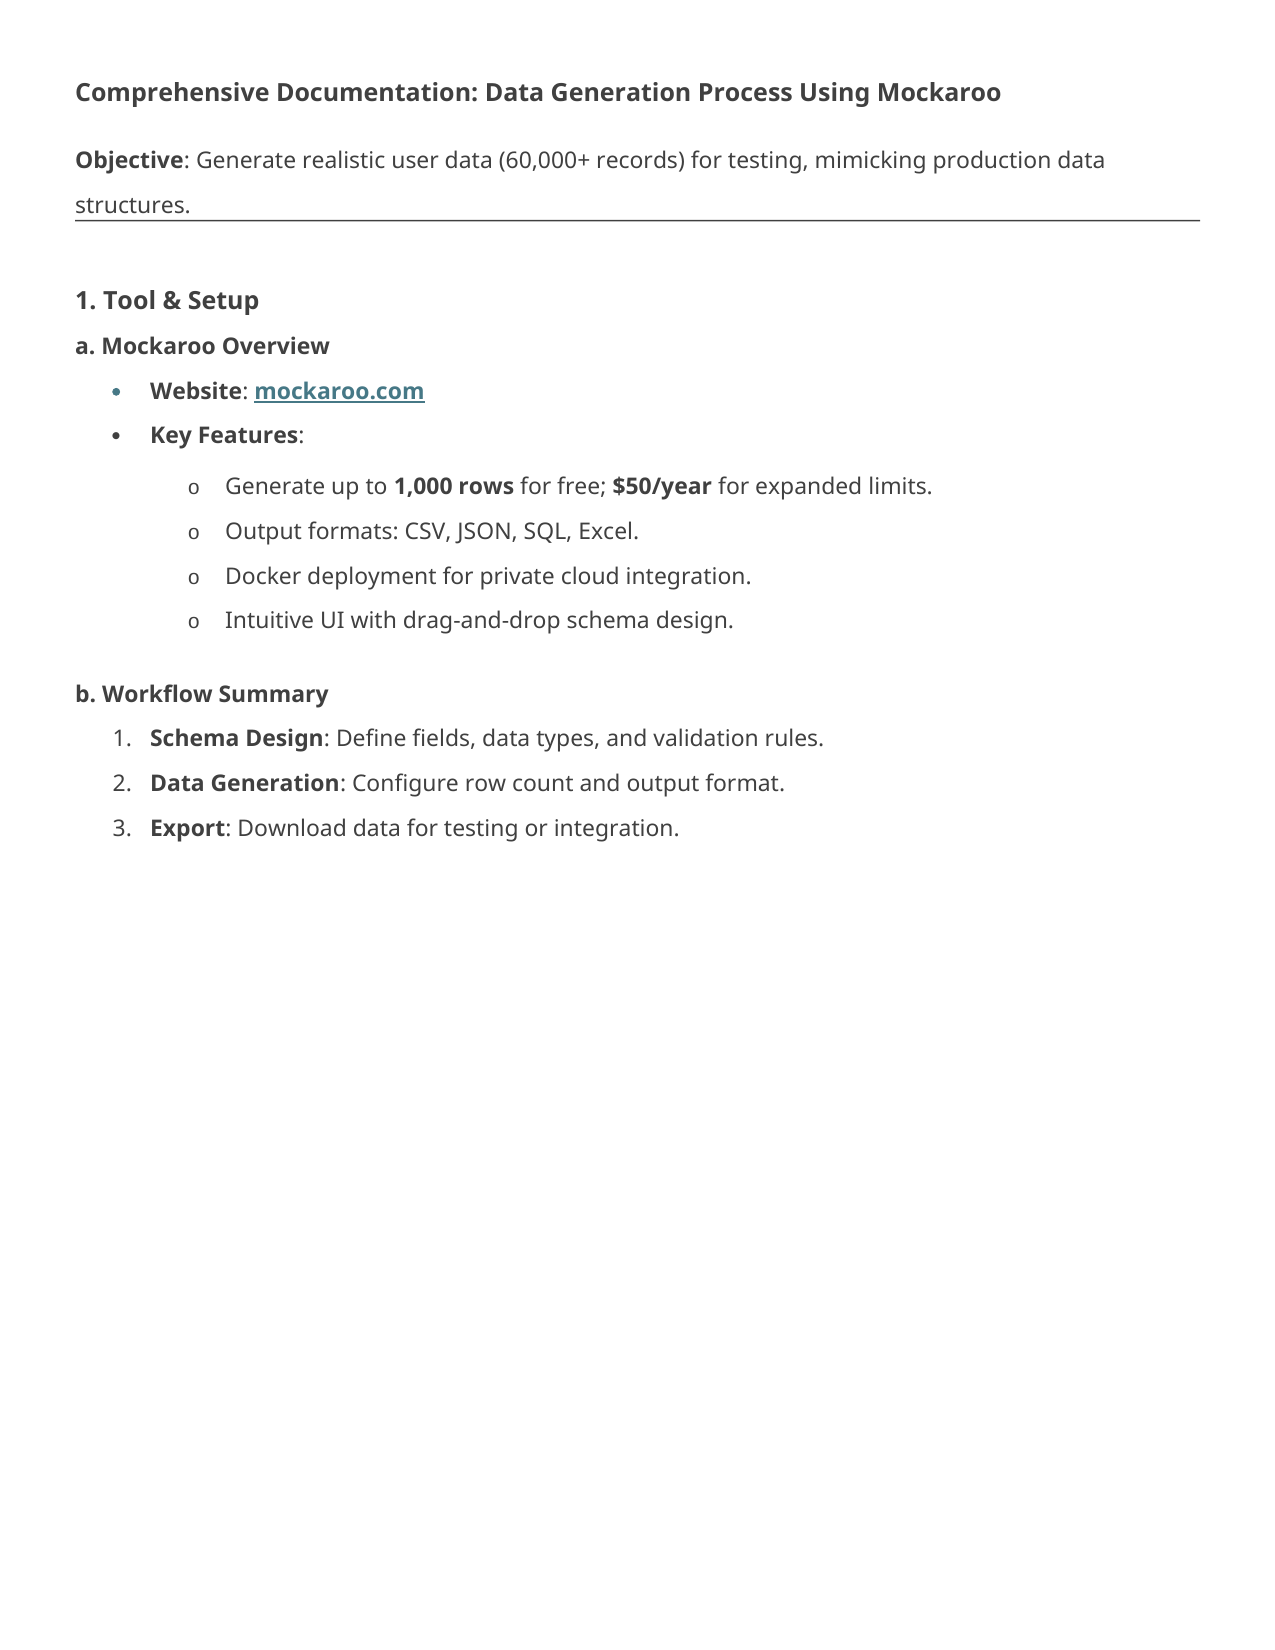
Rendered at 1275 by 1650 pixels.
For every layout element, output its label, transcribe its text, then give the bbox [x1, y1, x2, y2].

list Data Generation: Configure row count and output format. [112, 753, 1200, 798]
text b. Workflow Summary [75, 664, 1200, 709]
list Key Features: [112, 406, 1200, 451]
list Export: Download data for testing or integration. [112, 798, 1200, 843]
list Docker deployment for private cloud integration. [187, 546, 1200, 591]
list Output formats: CSV, JSON, SQL, Excel. [187, 502, 1200, 546]
text 1. Tool & Setup [75, 282, 1200, 317]
list Intuitive UI with drag-and-drop schema design. [187, 591, 1200, 636]
list Schema Design: Define fields, data types, and validation rules. [112, 709, 1200, 753]
text Objective: Generate realistic user data (60,000+ records) for testing, mimicking production data structures. [75, 131, 1200, 219]
list Generate up to 1,000 rows for free; $50/year for expanded limits. [187, 457, 1200, 502]
text Comprehensive Documentation: Data Generation Process Using Mockaroo [75, 75, 1200, 109]
list Website: mockaroo.com [112, 361, 1200, 406]
text a. Mockaroo Overview [75, 317, 1200, 361]
